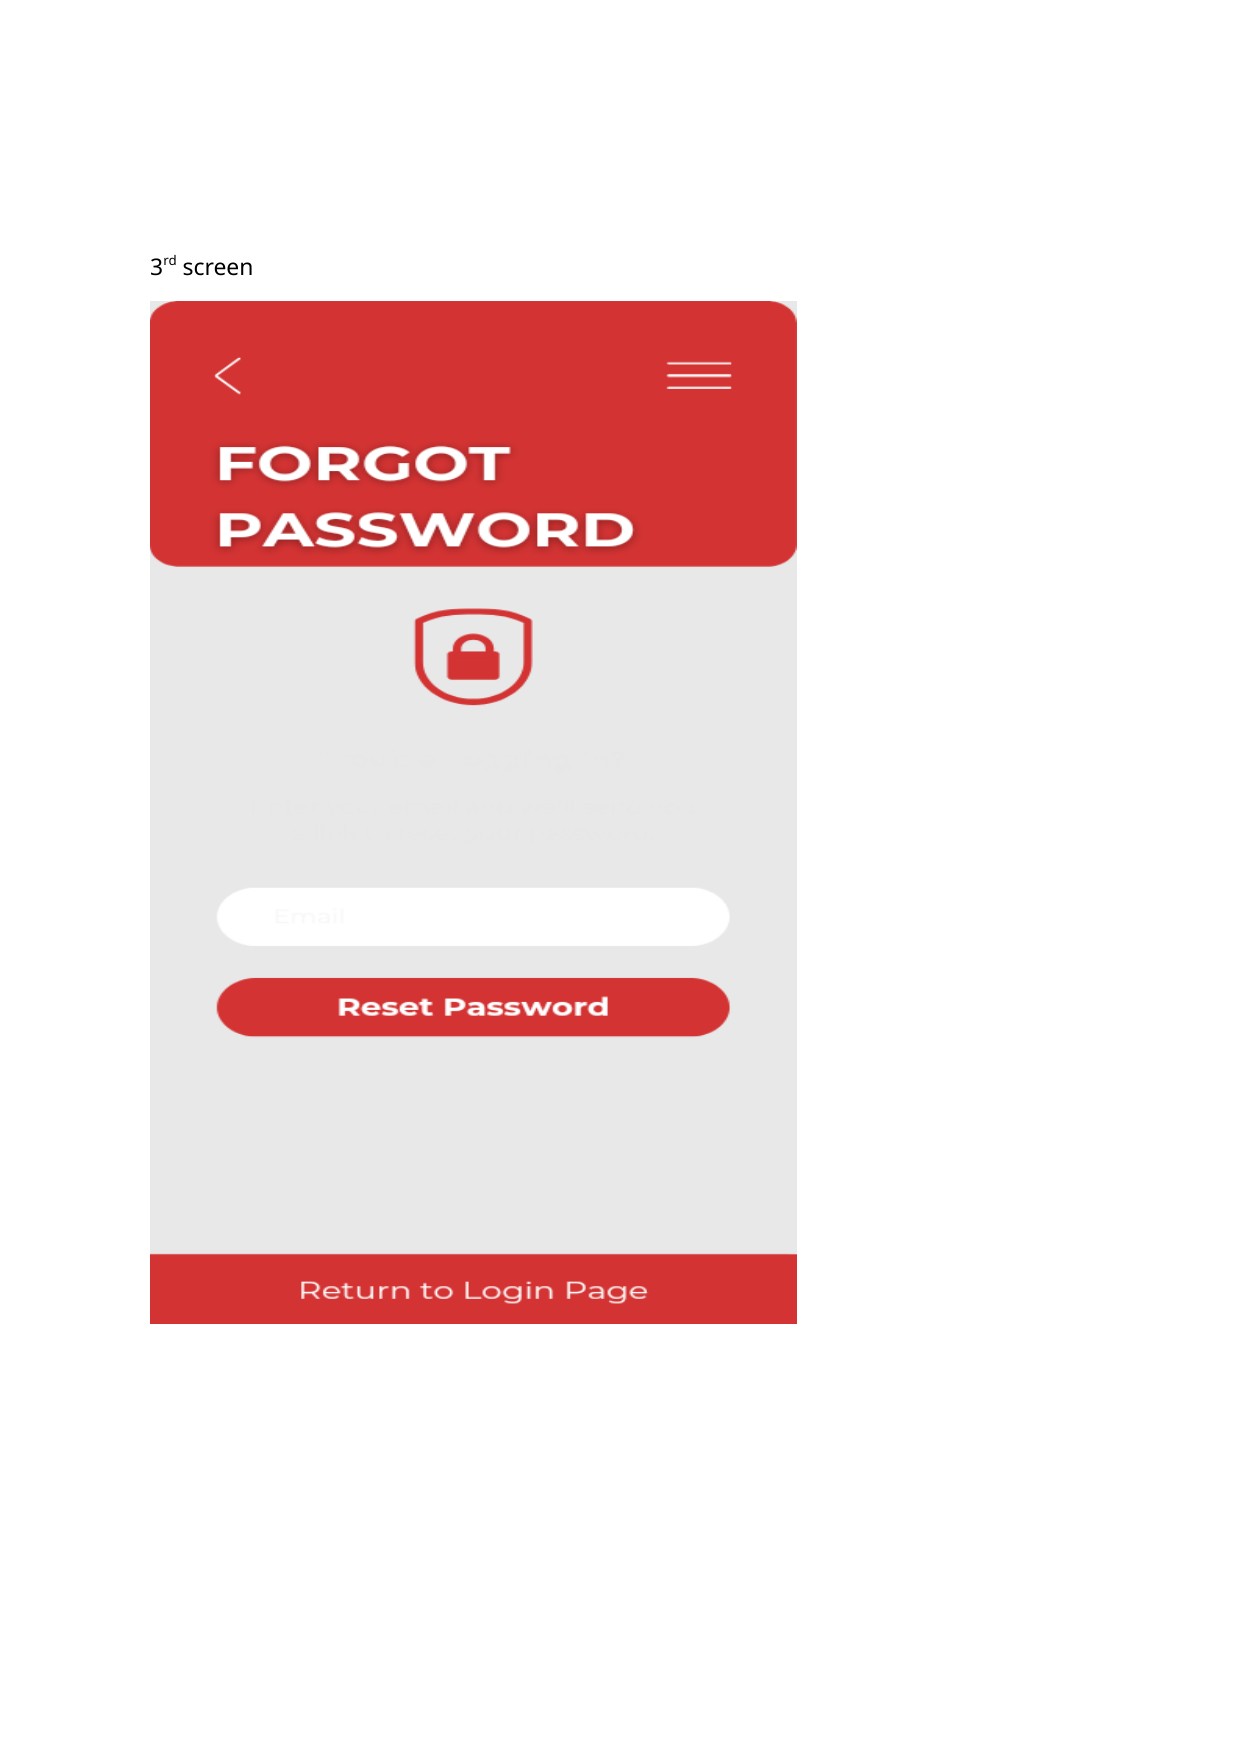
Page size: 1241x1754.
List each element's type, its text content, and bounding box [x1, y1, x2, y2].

text 3rd screen [150, 251, 1090, 282]
picture [150, 301, 797, 1324]
